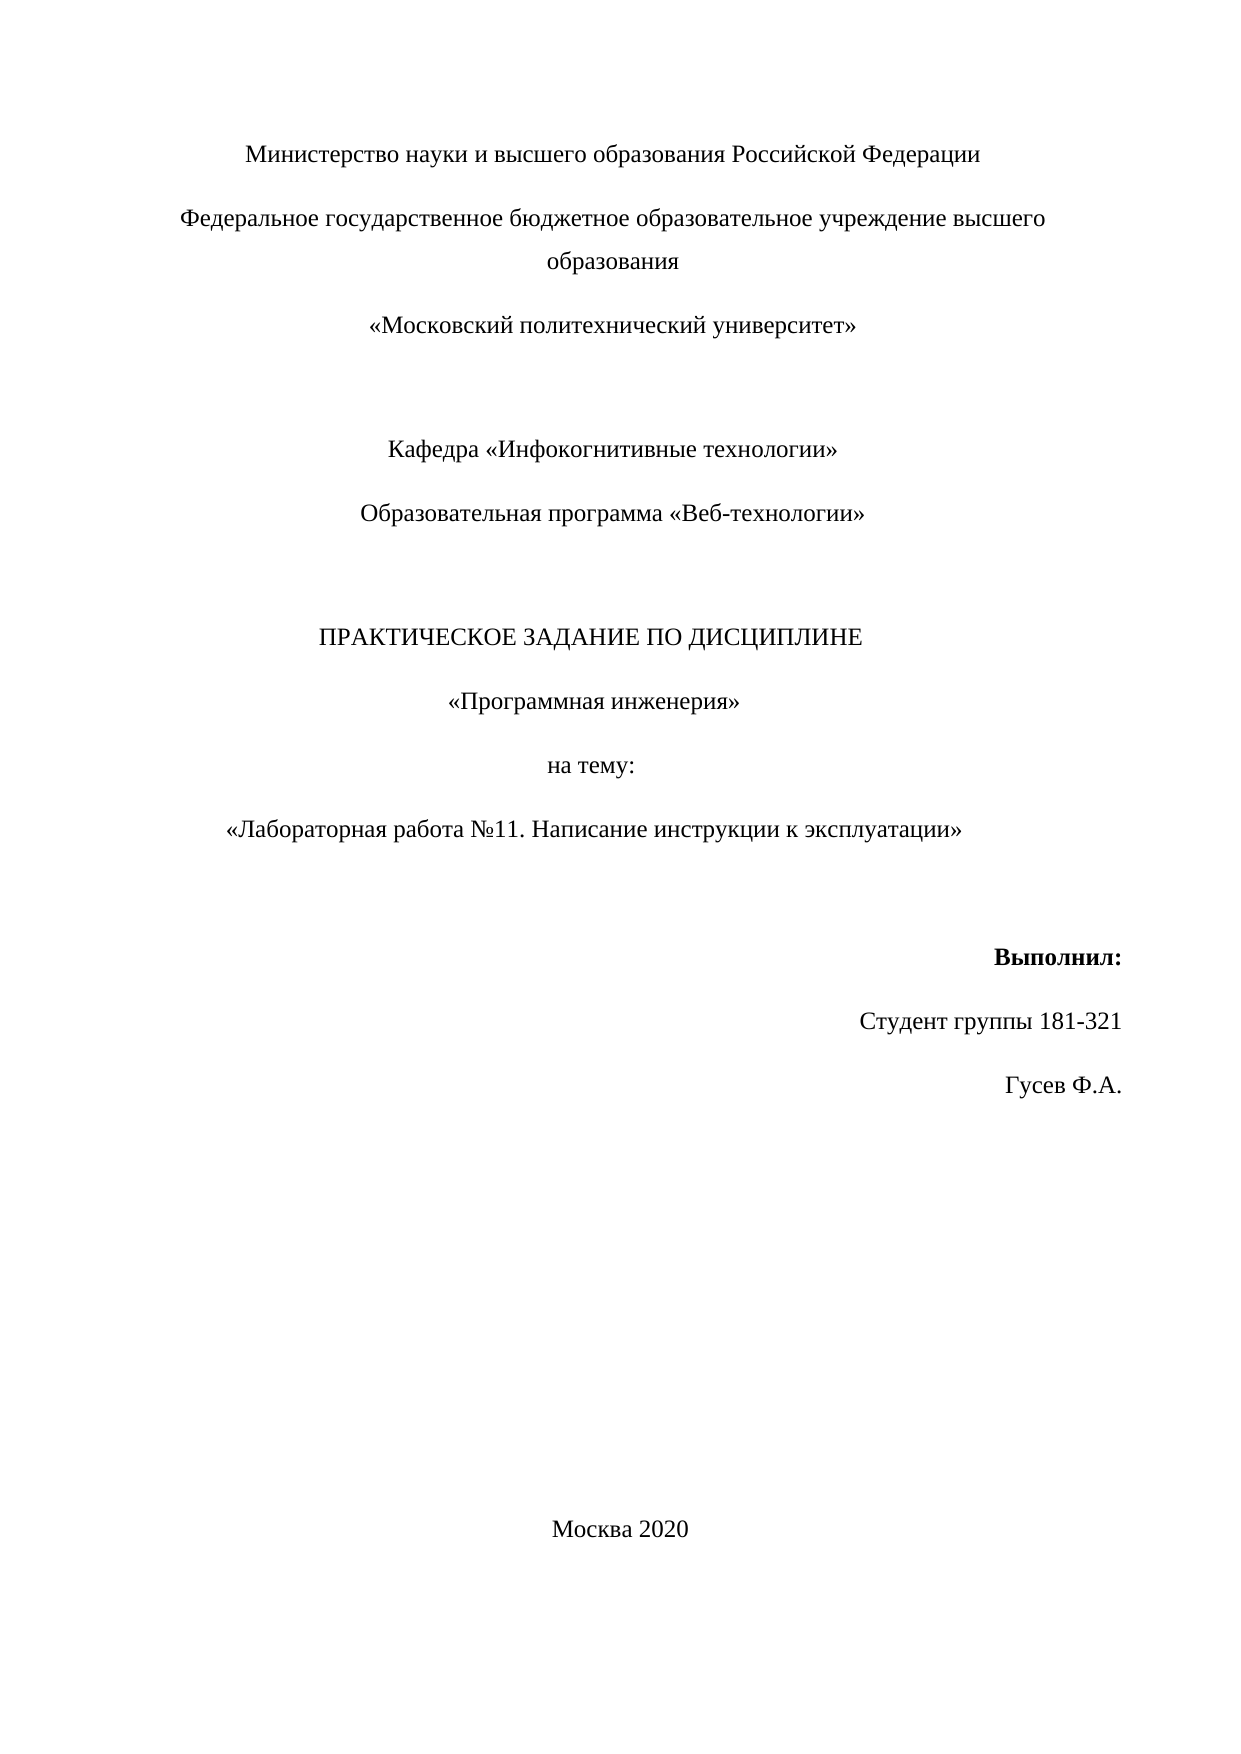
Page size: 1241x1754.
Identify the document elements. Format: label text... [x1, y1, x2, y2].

text Студент группы 181-321 [118, 1006, 1122, 1035]
text «Программная инженерия» [60, 686, 1122, 715]
text «Московский политехнический университет» [118, 310, 1108, 339]
text Министерство науки и высшего образования Российской Федерации [118, 139, 1108, 168]
text Москва 2020 [118, 1514, 1122, 1543]
text Кафедра «Инфокогнитивные технологии» [118, 434, 1108, 463]
text Гусев Ф.А. [118, 1070, 1122, 1099]
text ПРАКТИЧЕСКОЕ ЗАДАНИЕ ПО ДИСЦИПЛИНЕ [60, 622, 1122, 651]
text «Лабораторная работа №11. Написание инструкции к эксплуатации» [60, 814, 1122, 843]
text Образовательная программа «Веб-технологии» [118, 498, 1108, 527]
text на тему: [60, 750, 1122, 779]
text Федеральное государственное бюджетное образовательное учреждение высшего образования [118, 203, 1108, 275]
text Выполнил: [118, 942, 1122, 971]
